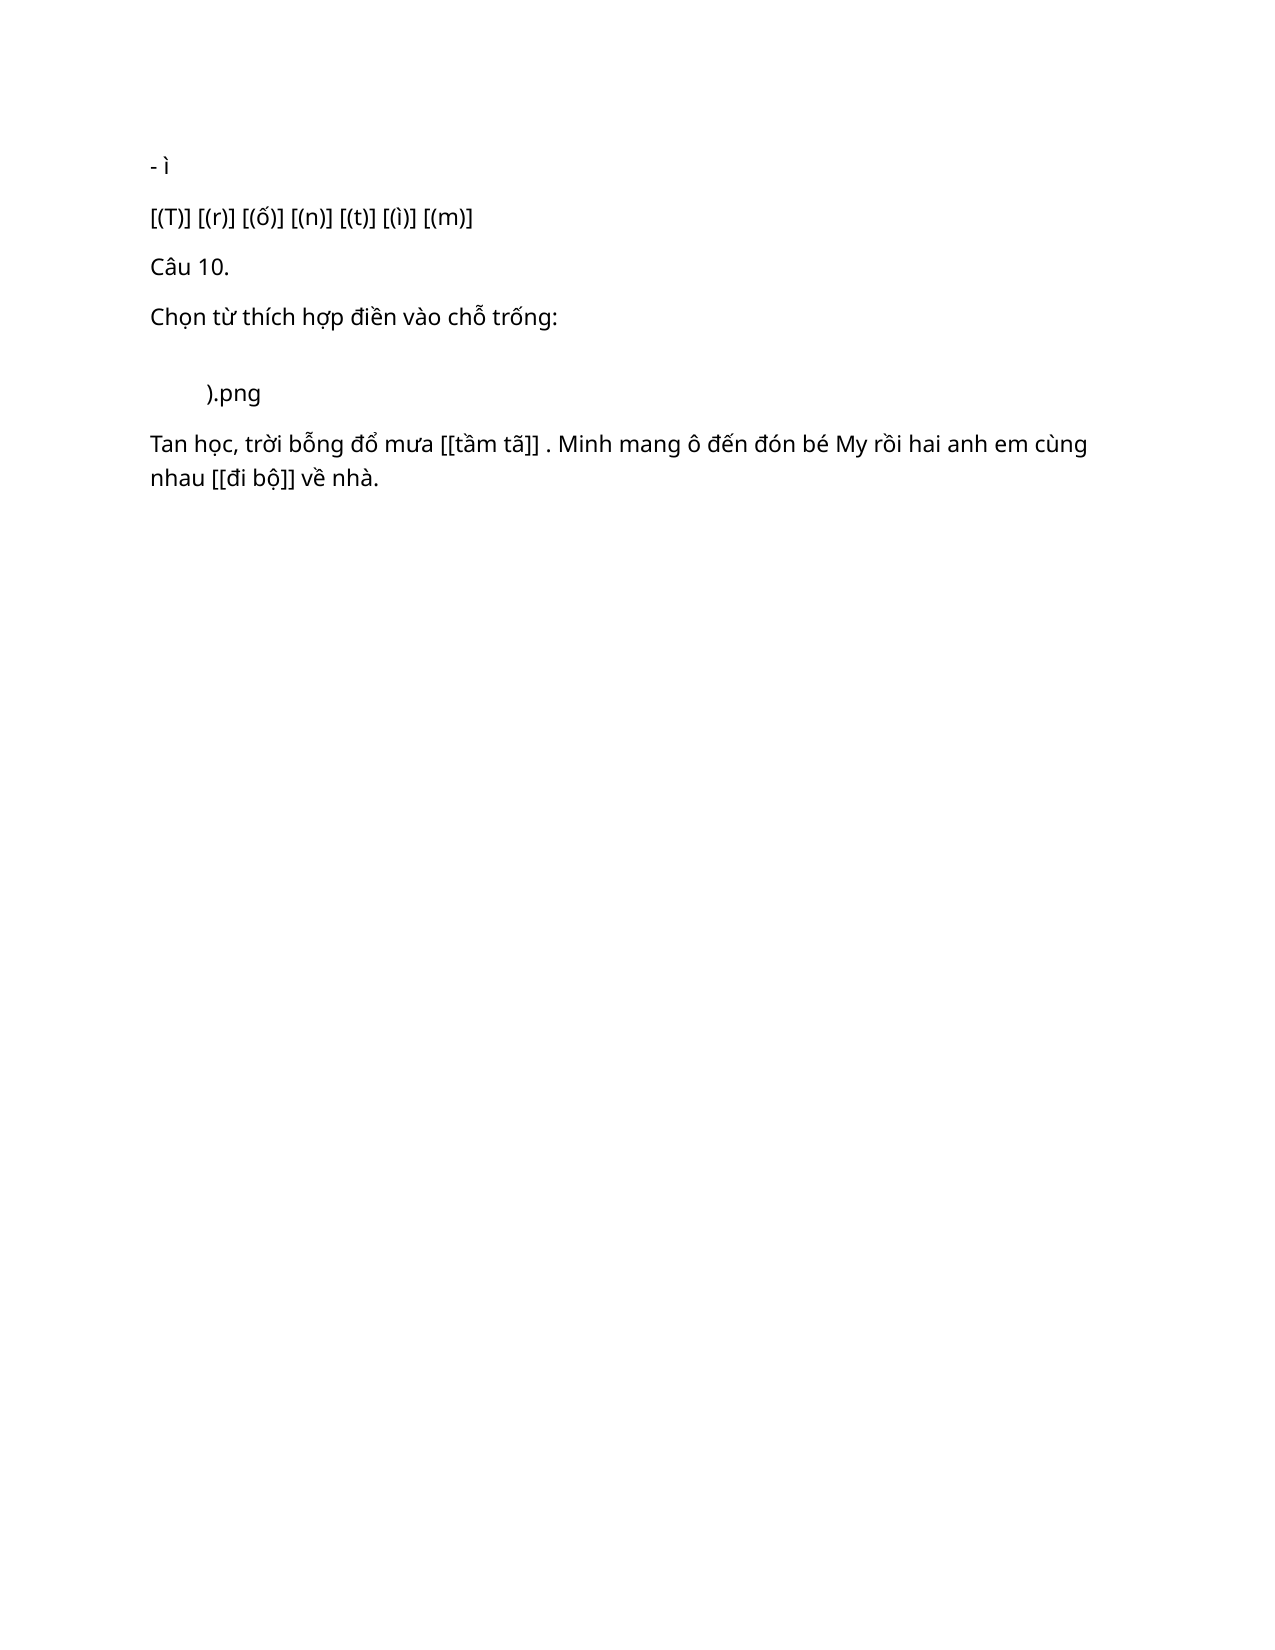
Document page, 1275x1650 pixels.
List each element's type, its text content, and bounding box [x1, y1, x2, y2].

text ).png [150, 352, 1125, 408]
text [(T)] [(r)] [(ố)] [(n)] [(t)] [(ì)] [(m)] [150, 200, 1125, 232]
text Tan học, trời bỗng đổ mưa [[tầm tã]] . Minh mang ô đến đón bé My rồi hai anh em cùng nhau [[đi bộ]] về nhà. [150, 428, 1125, 493]
text Chọn từ thích hợp điền vào chỗ trống: [150, 301, 1125, 332]
text Câu 10. [150, 251, 1125, 282]
text - ì [150, 150, 1125, 181]
